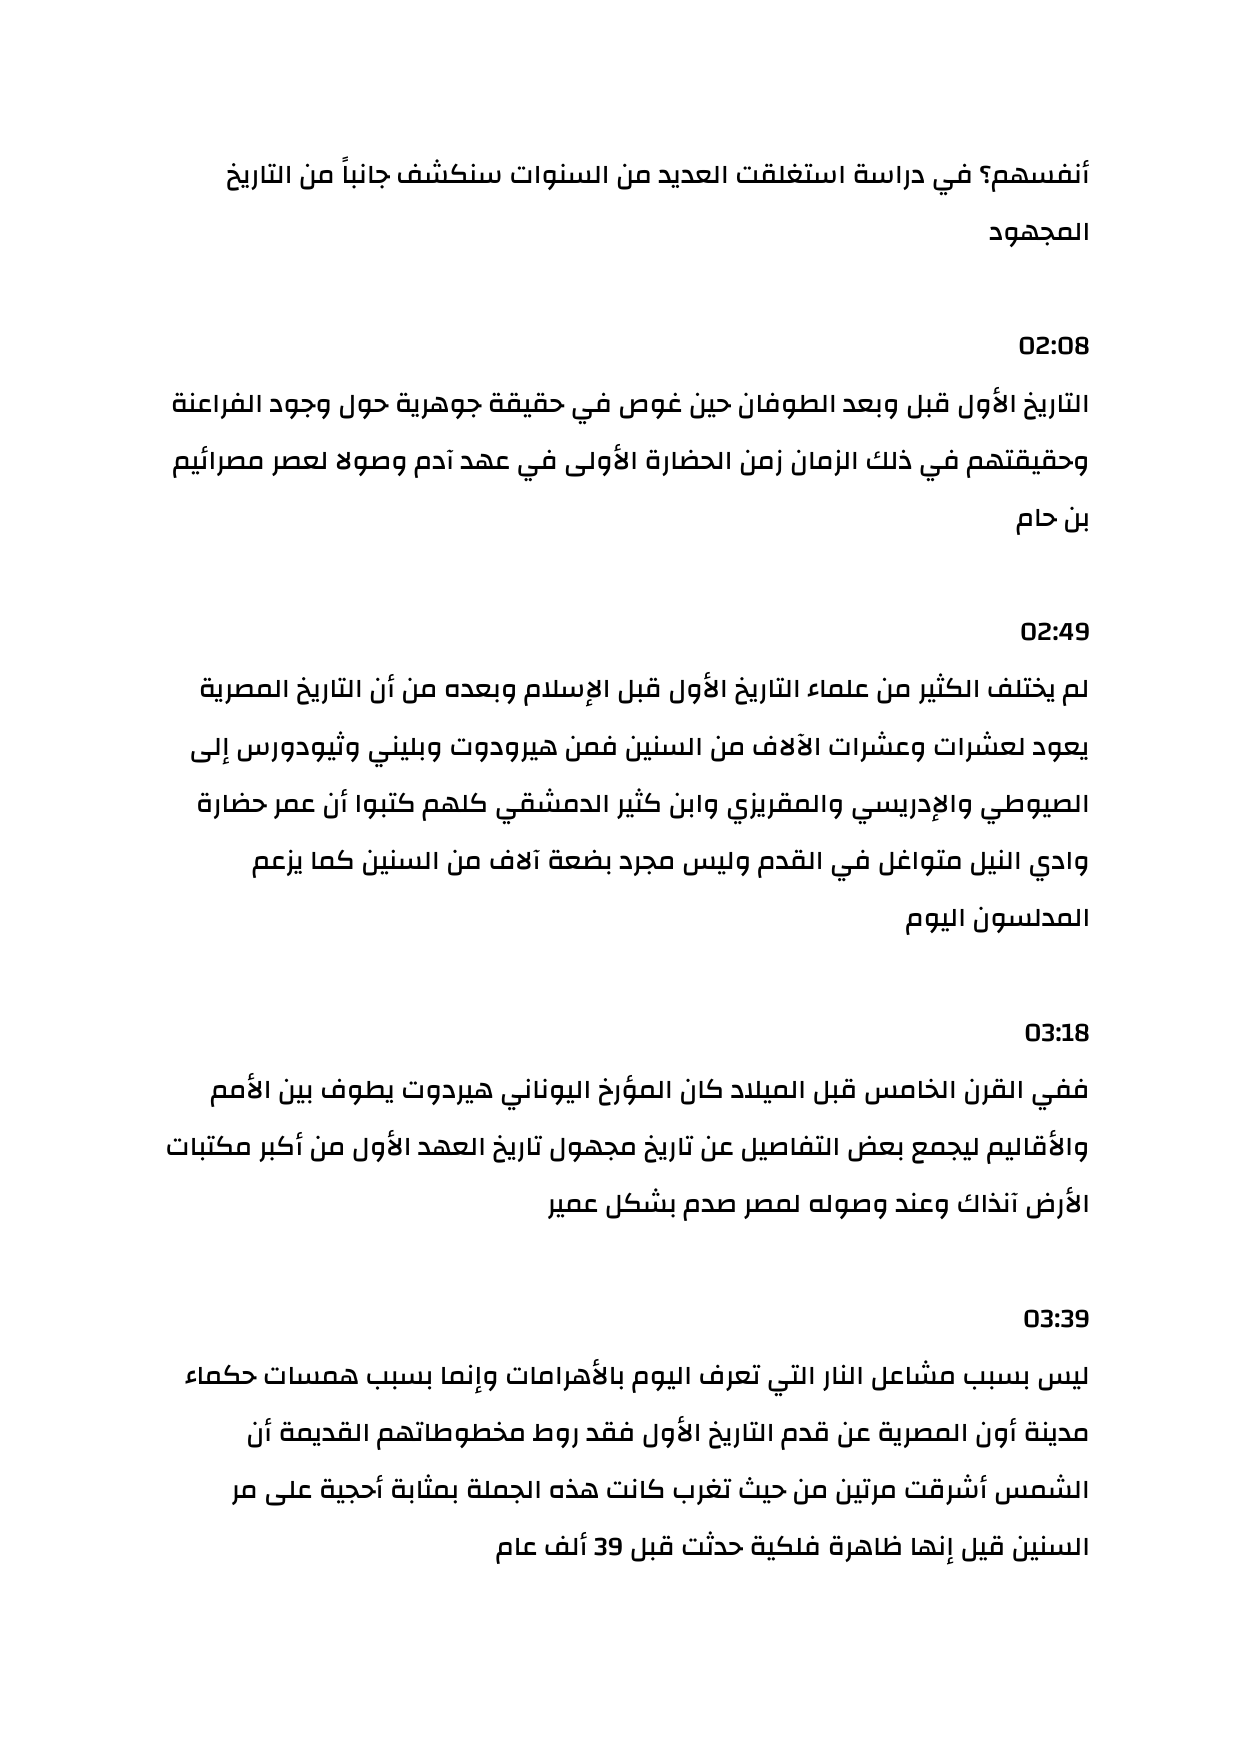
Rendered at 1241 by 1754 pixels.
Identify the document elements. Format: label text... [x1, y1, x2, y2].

text 03:39 [150, 1294, 1090, 1343]
text 02:49 [150, 607, 1090, 657]
text 02:08 [150, 322, 1090, 371]
text 03:18 [150, 1008, 1090, 1058]
text ليس بسبب مشاعل النار التي تعرف اليوم بالأهرامات وإنما بسبب همسات حكماء مدينة أون المصرية عن قدم التاريخ الأول فقد روط مخطوطاتهم القديمة أن الشمس أشرقت مرتين من حيث تغرب كانت هذه الجملة بمثابة أحجية على مر السنين قيل إنها ظاهرة فلكية حدثت قبل 39 ألف عام [150, 1351, 1090, 1572]
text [150, 150, 1090, 257]
text ففي القرن الخامس قبل الميلاد كان المؤرخ اليوناني هيردوت يطوف بين الأمم والأقاليم ليجمع بعض التفاصيل عن تاريخ مجهول تاريخ العهد الأول من أكبر مكتبات الأرض آنذاك وعند وصوله لمصر صدم بشكل عمير [150, 1065, 1090, 1229]
text التاريخ الأول قبل وبعد الطوفان حين غوص في حقيقة جوهرية حول وجود الفراعنة وحقيقتهم في ذلك الزمان زمن الحضارة الأولى في عهد آدم وصولا لعصر مصرائيم بن حام [150, 379, 1090, 543]
text لم يختلف الكثير من علماء التاريخ الأول قبل الإسلام وبعده من أن التاريخ المصرية يعود لعشرات وعشرات الآلاف من السنين فمن هيرودوت وبليني وثيودورس إلى الصيوطي والإدريسي والمقريزي وابن كثير الدمشقي كلهم كتبوا أن عمر حضارة وادي النيل متواغل في القدم وليس مجرد بضعة آلاف من السنين كما يزعم المدلسون اليوم [150, 665, 1090, 943]
